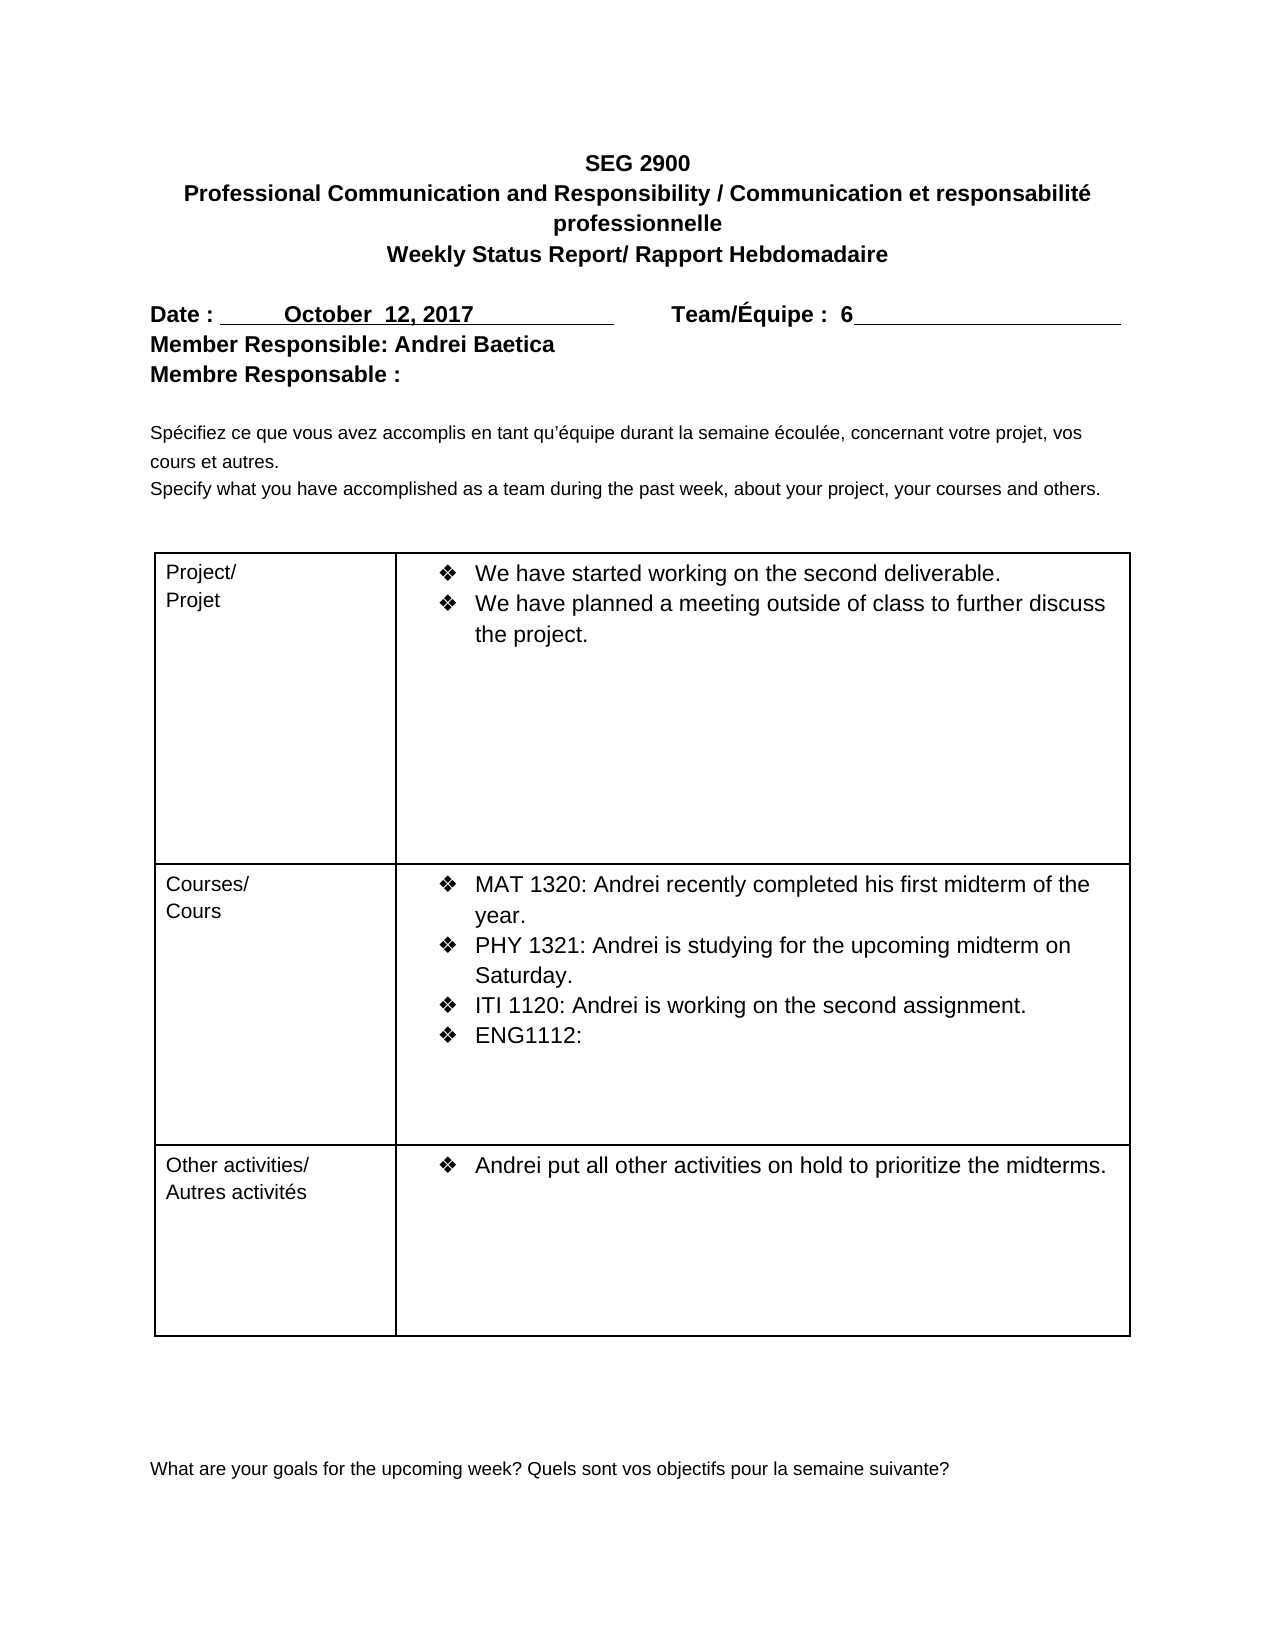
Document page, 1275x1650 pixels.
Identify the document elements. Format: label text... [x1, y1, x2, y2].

text Weekly Status Report/ Rapport Hebdomadaire [150, 241, 1125, 267]
table_cell Courses/ Cours [156, 865, 395, 1144]
text Specify what you have accomplished as a team during the past week, about your project, your courses and others. [150, 477, 1125, 499]
text Member Responsible: Andrei Baetica [150, 331, 1125, 358]
text Professional Communication and Responsibility / Communication et responsabilité professionnelle [150, 180, 1125, 237]
text Spécifiez ce que vous avez accomplis en tant qu’équipe durant la semaine écoulée, concernant votre projet, vos cours et autres. [150, 422, 1125, 474]
table_header Project/ Projet [156, 554, 395, 863]
text What are your goals for the upcoming week? Quels sont vos objectifs pour la semaine suivante? [150, 1457, 1125, 1479]
text Date : October 12, 2017 Team/Équipe : 6 [150, 301, 1125, 327]
table_cell Andrei put all other activities on hold to prioritize the midterms. [397, 1146, 1129, 1334]
text Membre Responsable : [150, 361, 1125, 388]
text SEG 2900 [150, 150, 1125, 176]
table_cell MAT 1320: Andrei recently completed his first midterm of the year. PHY 1321: Andrei is studying for the upcoming midterm on Saturday. ITI 1120: Andrei is working on the second assignment. ENG1112: [397, 865, 1129, 1144]
table_cell Other activities/ Autres activités [156, 1146, 395, 1334]
table_header We have started working on the second deliverable. We have planned a meeting outside of class to further discuss the project. [397, 554, 1129, 863]
